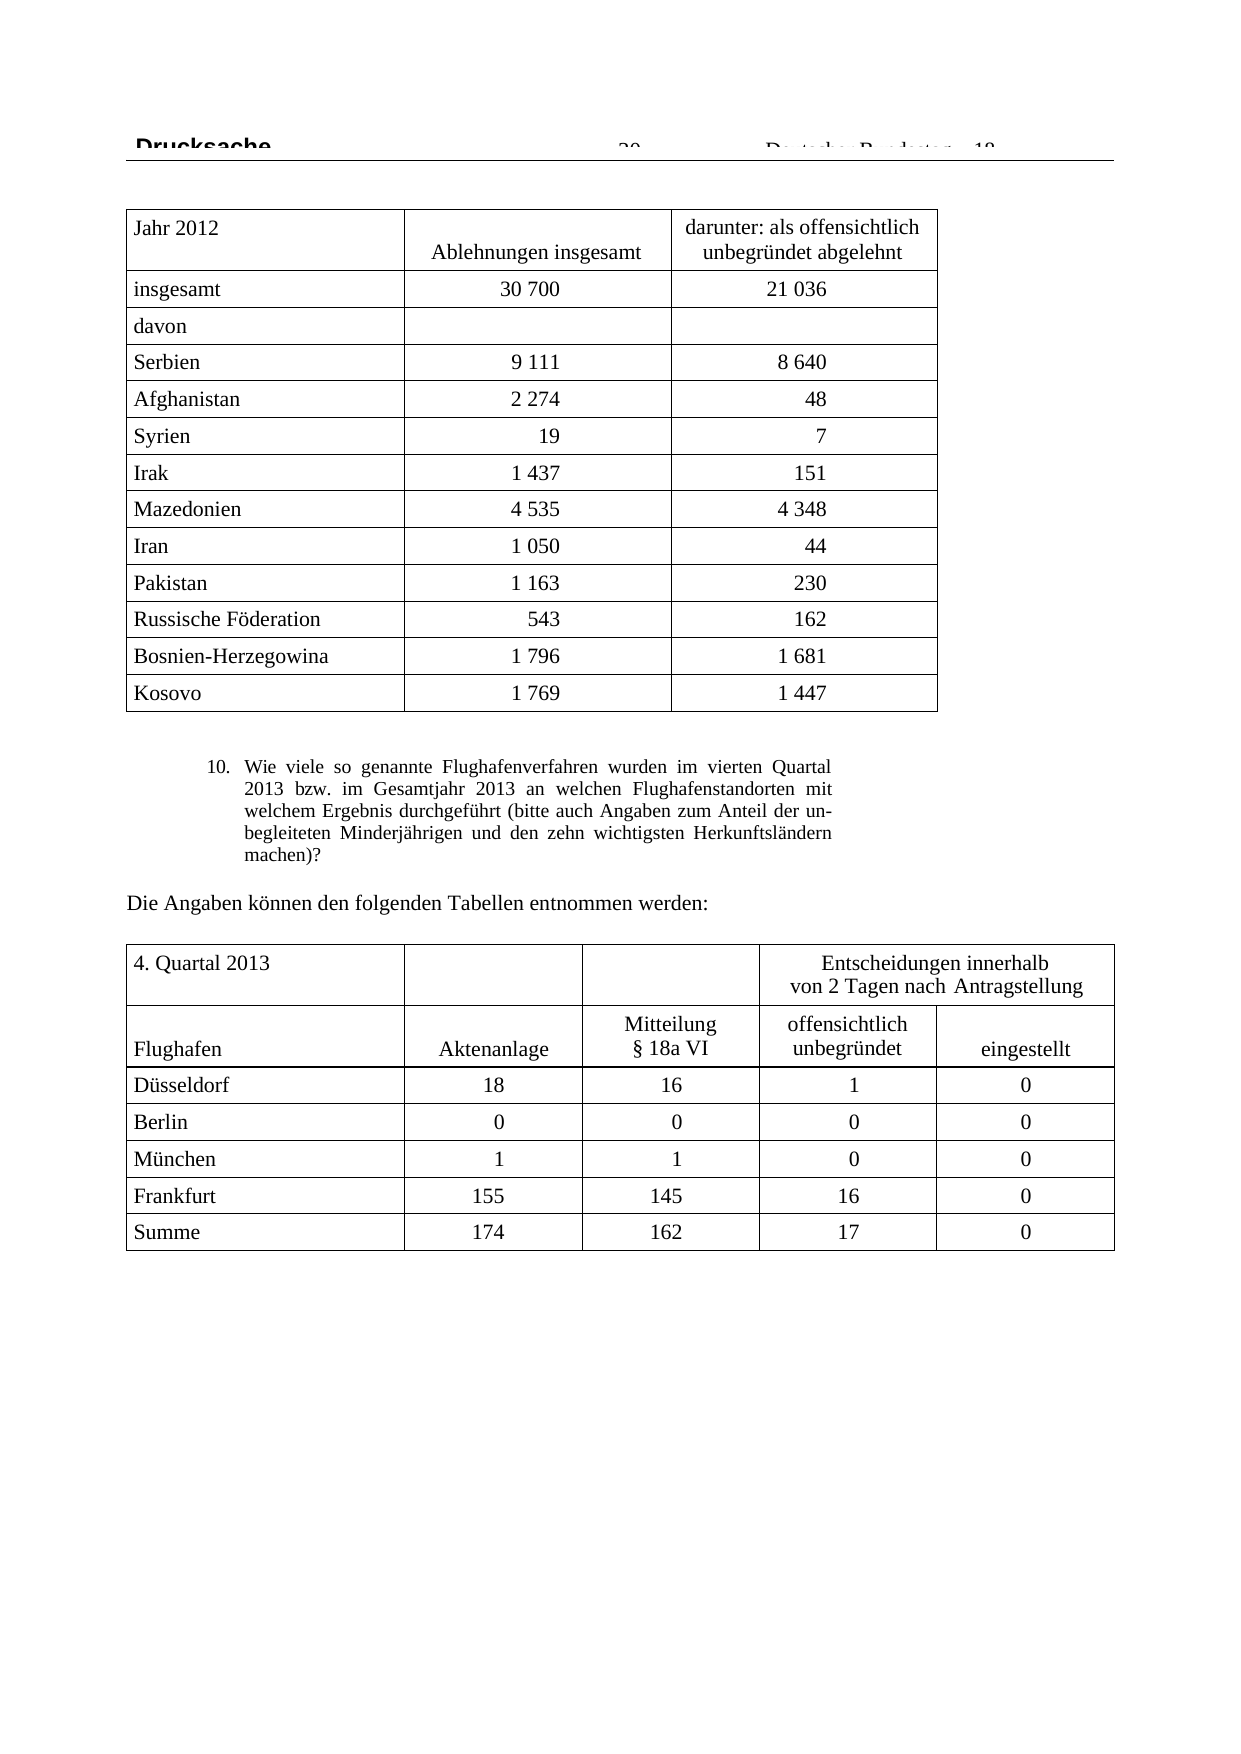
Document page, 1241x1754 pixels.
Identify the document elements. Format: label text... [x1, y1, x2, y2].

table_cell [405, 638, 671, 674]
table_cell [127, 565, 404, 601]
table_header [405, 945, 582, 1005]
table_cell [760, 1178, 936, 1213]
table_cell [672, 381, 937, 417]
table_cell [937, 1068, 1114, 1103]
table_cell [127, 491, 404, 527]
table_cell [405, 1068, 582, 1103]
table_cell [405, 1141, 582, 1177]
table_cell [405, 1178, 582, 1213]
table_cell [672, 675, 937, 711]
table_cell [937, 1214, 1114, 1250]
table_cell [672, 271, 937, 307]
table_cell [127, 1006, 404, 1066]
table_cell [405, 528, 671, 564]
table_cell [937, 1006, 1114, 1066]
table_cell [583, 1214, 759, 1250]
list Wie viele so genannte Flughafenverfahren wurden im vierten Quartal 2013 bzw. im Gesamtjahr 2013 an welchen Flughafenstandorten mit welchem Ergebnis durchgeführt (bitte auch Angaben zum Anteil der un- begleiteten Minderjährigen und den zehn wichtigsten Herkunftsländern machen)? [206, 756, 833, 866]
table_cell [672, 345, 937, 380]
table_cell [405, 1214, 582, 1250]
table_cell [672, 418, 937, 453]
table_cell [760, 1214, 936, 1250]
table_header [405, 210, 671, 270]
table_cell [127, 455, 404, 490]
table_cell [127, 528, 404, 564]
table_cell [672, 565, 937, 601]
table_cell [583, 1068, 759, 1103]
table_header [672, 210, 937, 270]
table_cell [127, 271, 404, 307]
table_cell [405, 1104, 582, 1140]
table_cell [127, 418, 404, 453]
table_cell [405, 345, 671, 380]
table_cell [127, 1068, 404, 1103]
subtitle Die Angaben können den folgenden Tabellen entnommen werden: [126, 890, 1128, 915]
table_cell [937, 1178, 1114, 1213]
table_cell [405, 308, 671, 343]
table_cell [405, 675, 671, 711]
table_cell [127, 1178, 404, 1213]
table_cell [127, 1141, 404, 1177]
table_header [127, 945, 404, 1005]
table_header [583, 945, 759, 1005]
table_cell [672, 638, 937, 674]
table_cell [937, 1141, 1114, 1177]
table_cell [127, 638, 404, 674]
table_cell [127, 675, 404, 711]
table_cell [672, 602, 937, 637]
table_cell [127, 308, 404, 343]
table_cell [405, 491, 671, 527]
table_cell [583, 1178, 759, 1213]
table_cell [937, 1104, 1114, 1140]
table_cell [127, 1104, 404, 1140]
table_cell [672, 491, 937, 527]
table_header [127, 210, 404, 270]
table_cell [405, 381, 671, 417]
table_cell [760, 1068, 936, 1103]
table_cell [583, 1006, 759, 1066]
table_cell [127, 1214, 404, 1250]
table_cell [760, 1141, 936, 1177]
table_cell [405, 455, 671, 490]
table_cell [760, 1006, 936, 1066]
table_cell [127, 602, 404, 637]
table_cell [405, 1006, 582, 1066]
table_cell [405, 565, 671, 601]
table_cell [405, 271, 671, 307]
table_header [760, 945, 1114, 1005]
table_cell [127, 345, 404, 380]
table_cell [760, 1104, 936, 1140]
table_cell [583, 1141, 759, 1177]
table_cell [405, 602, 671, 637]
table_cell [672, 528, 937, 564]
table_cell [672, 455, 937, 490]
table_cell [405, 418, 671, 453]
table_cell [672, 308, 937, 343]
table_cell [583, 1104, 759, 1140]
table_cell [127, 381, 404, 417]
